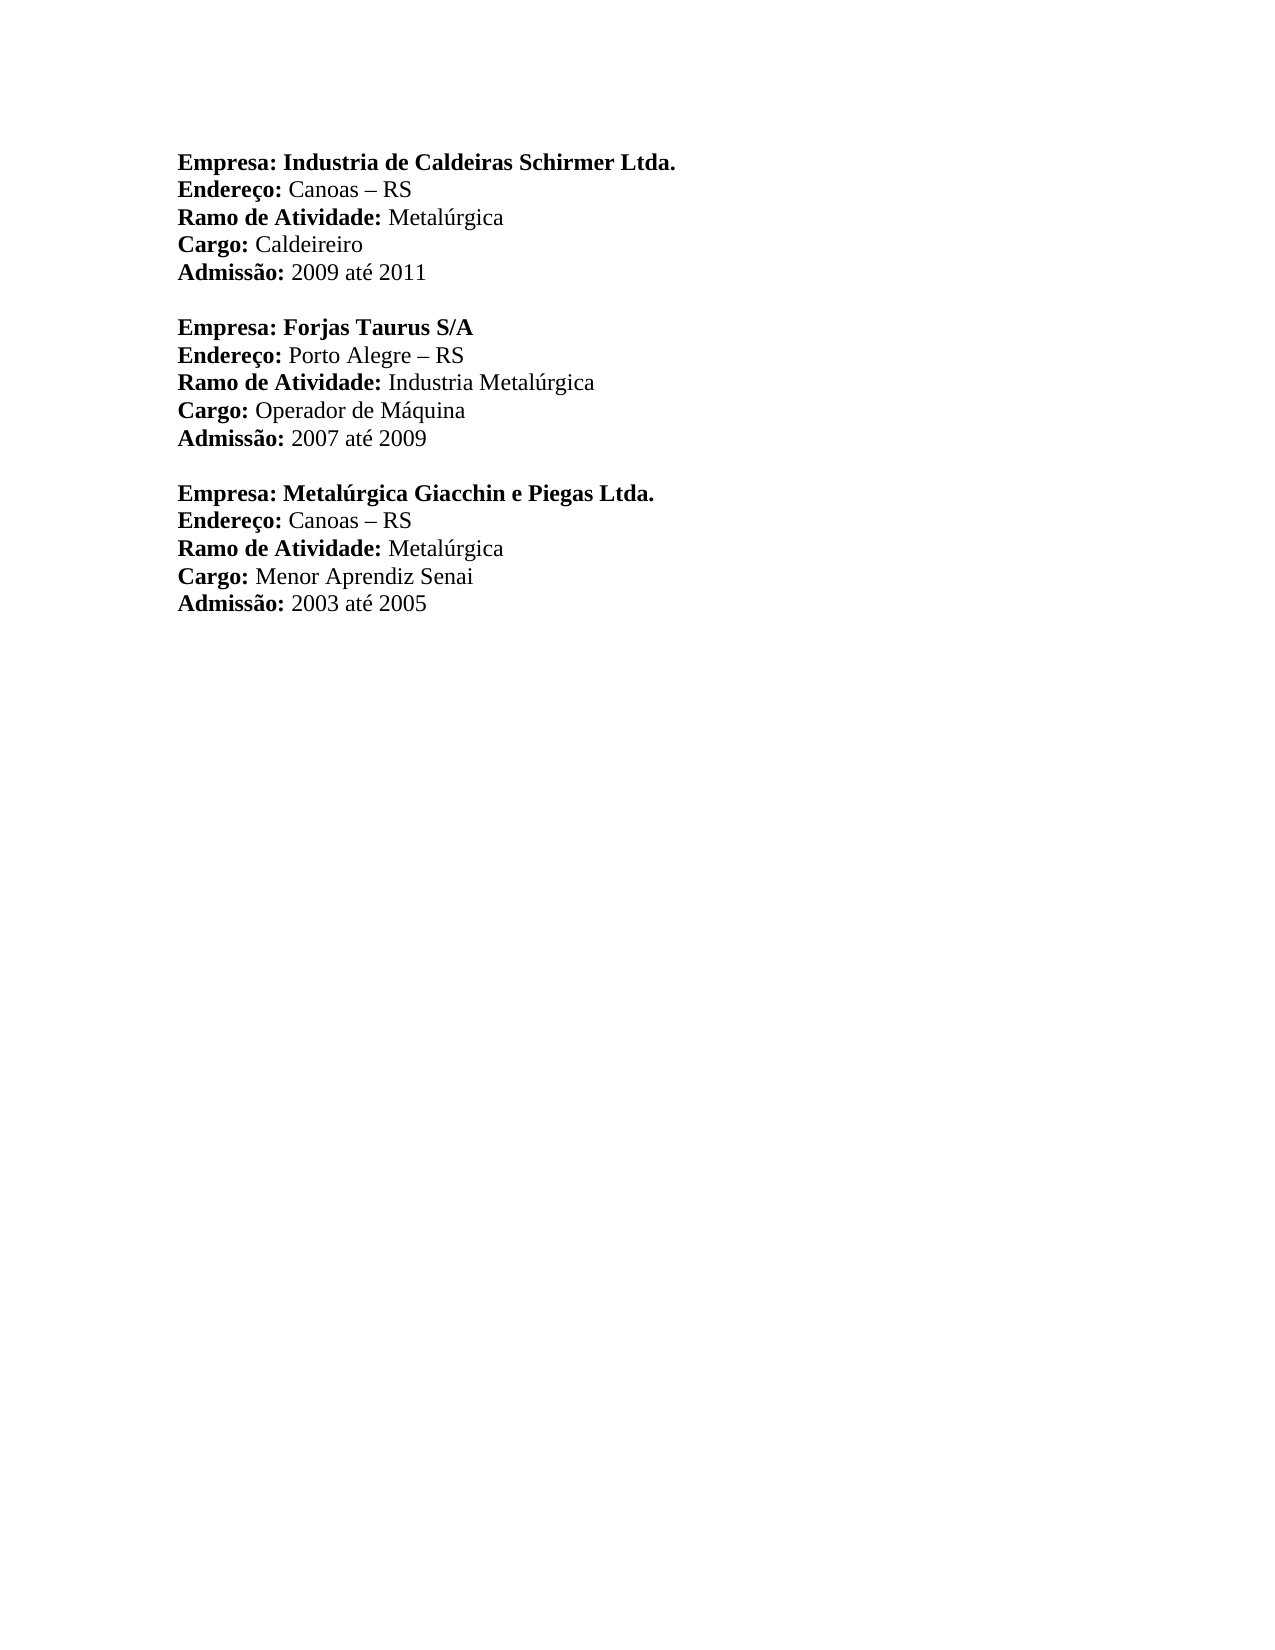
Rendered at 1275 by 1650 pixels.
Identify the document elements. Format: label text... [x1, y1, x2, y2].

text Cargo: Operador de Máquina [177, 396, 1098, 424]
text Cargo: Caldeireiro [177, 230, 1098, 258]
text Endereço: Porto Alegre – RS [177, 341, 1098, 368]
text Admissão: 2007 até 2009 [177, 424, 1098, 451]
text Empresa: Industria de Caldeiras Schirmer Ltda. [177, 148, 1098, 175]
text Admissão: 2003 até 2005 [177, 589, 1098, 617]
text Endereço: Canoas – RS [177, 175, 1098, 203]
text Ramo de Atividade: Metalúrgica [177, 203, 1098, 230]
text Endereço: Canoas – RS [177, 506, 1098, 534]
text Admissão: 2009 até 2011 [177, 258, 1098, 286]
text Empresa: Forjas Taurus S/A [177, 313, 1098, 341]
text Empresa: Metalúrgica Giacchin e Piegas Ltda. [177, 479, 1098, 506]
text Ramo de Atividade: Industria Metalúrgica [177, 368, 1098, 396]
text Ramo de Atividade: Metalúrgica [177, 534, 1098, 562]
text Cargo: Menor Aprendiz Senai [177, 562, 1098, 589]
